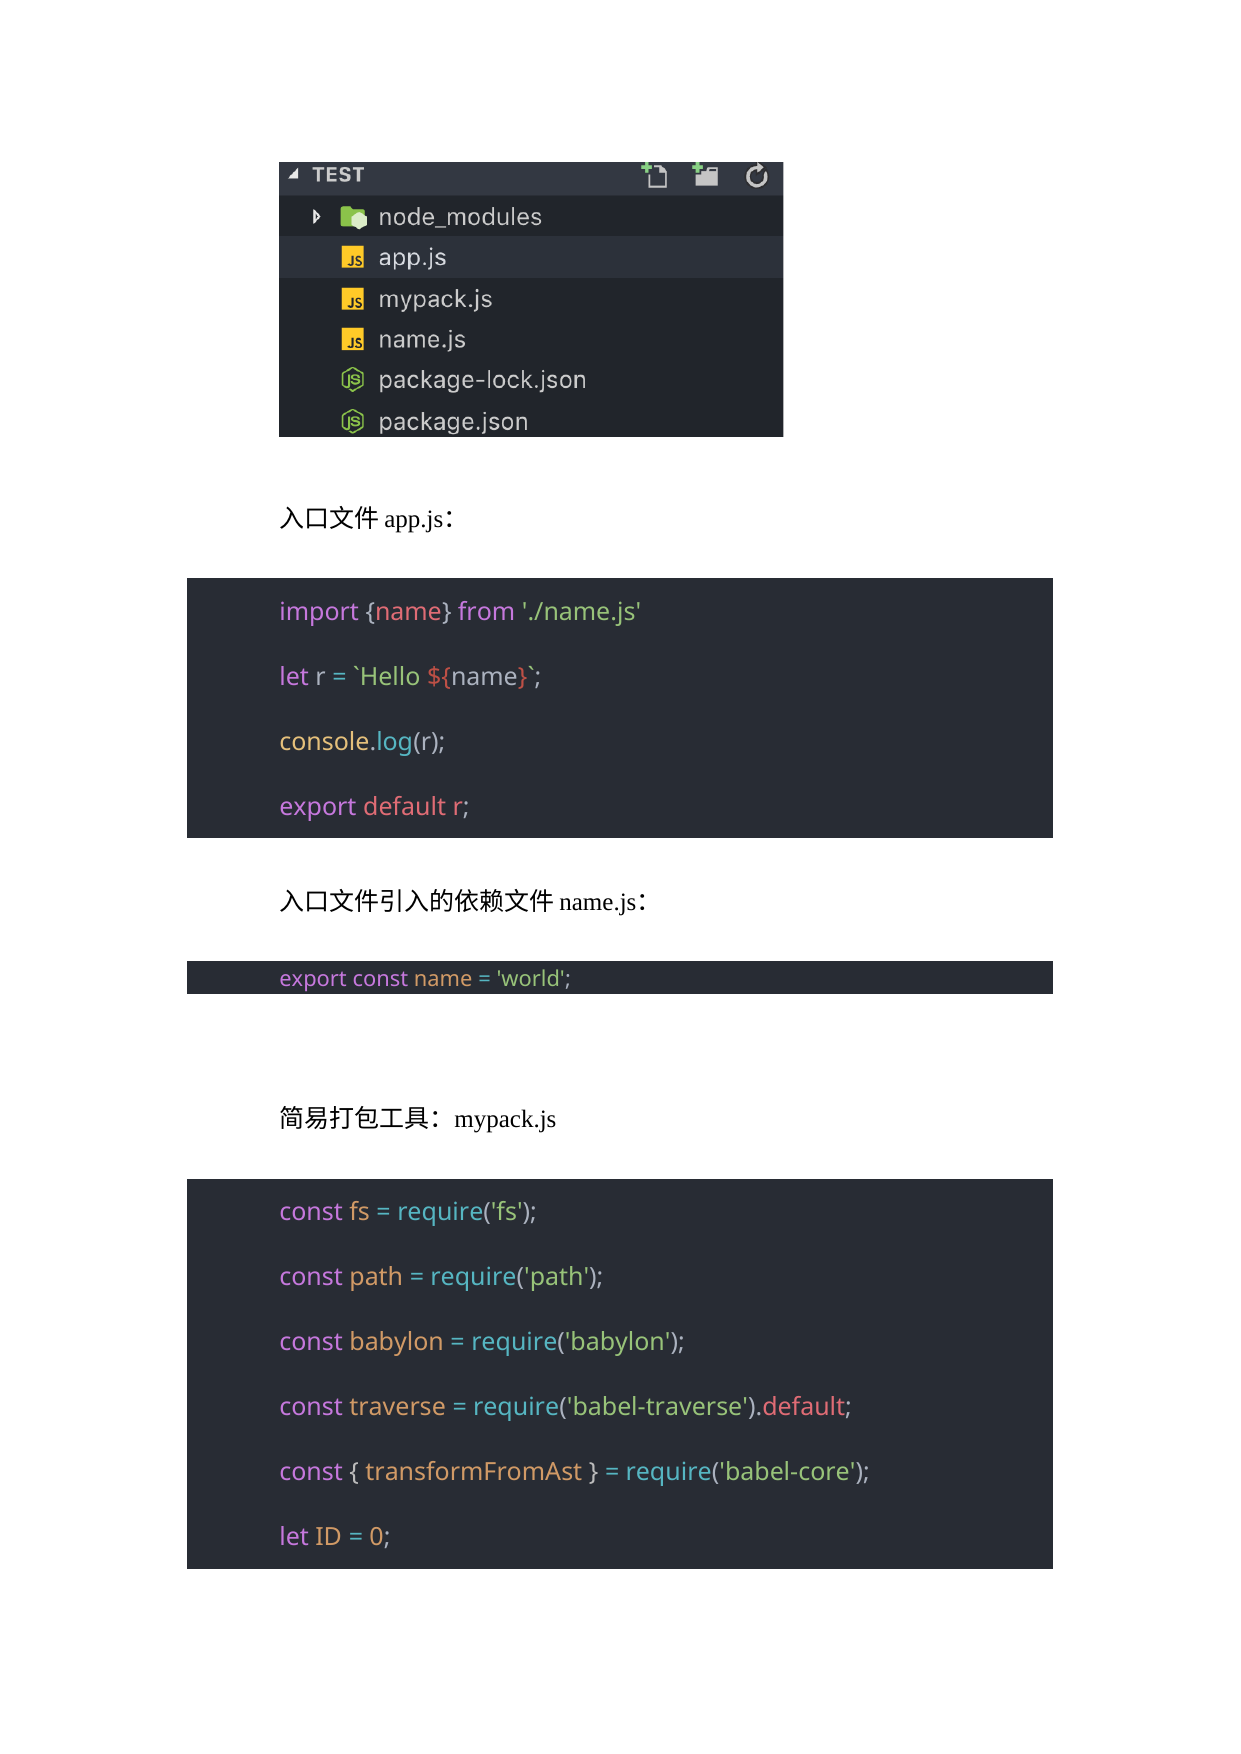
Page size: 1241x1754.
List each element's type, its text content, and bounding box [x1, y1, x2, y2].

text 入口文件app.js： [187, 484, 1053, 549]
text 入口文件引入的依赖文件name.js： [187, 867, 1053, 932]
text const fs = require('fs'); [187, 1179, 1053, 1244]
text export default r; [187, 773, 1053, 838]
text const babylon = require('babylon'); [187, 1309, 1053, 1374]
text let r = `Hello ${name}`; [187, 643, 1053, 708]
text export const name = 'world'; [187, 961, 1053, 994]
text console.log(r); [187, 708, 1053, 773]
text import {name} from './name.js' [187, 578, 1053, 643]
text const traverse = require('babel-traverse').default; [187, 1374, 1053, 1439]
picture [279, 162, 784, 437]
text 简易打包工具：mypack.js [187, 1084, 1053, 1149]
text const { transformFromAst } = require('babel-core'); [187, 1439, 1053, 1504]
text const path = require('path'); [187, 1244, 1053, 1309]
text let ID = 0; [187, 1504, 1053, 1569]
